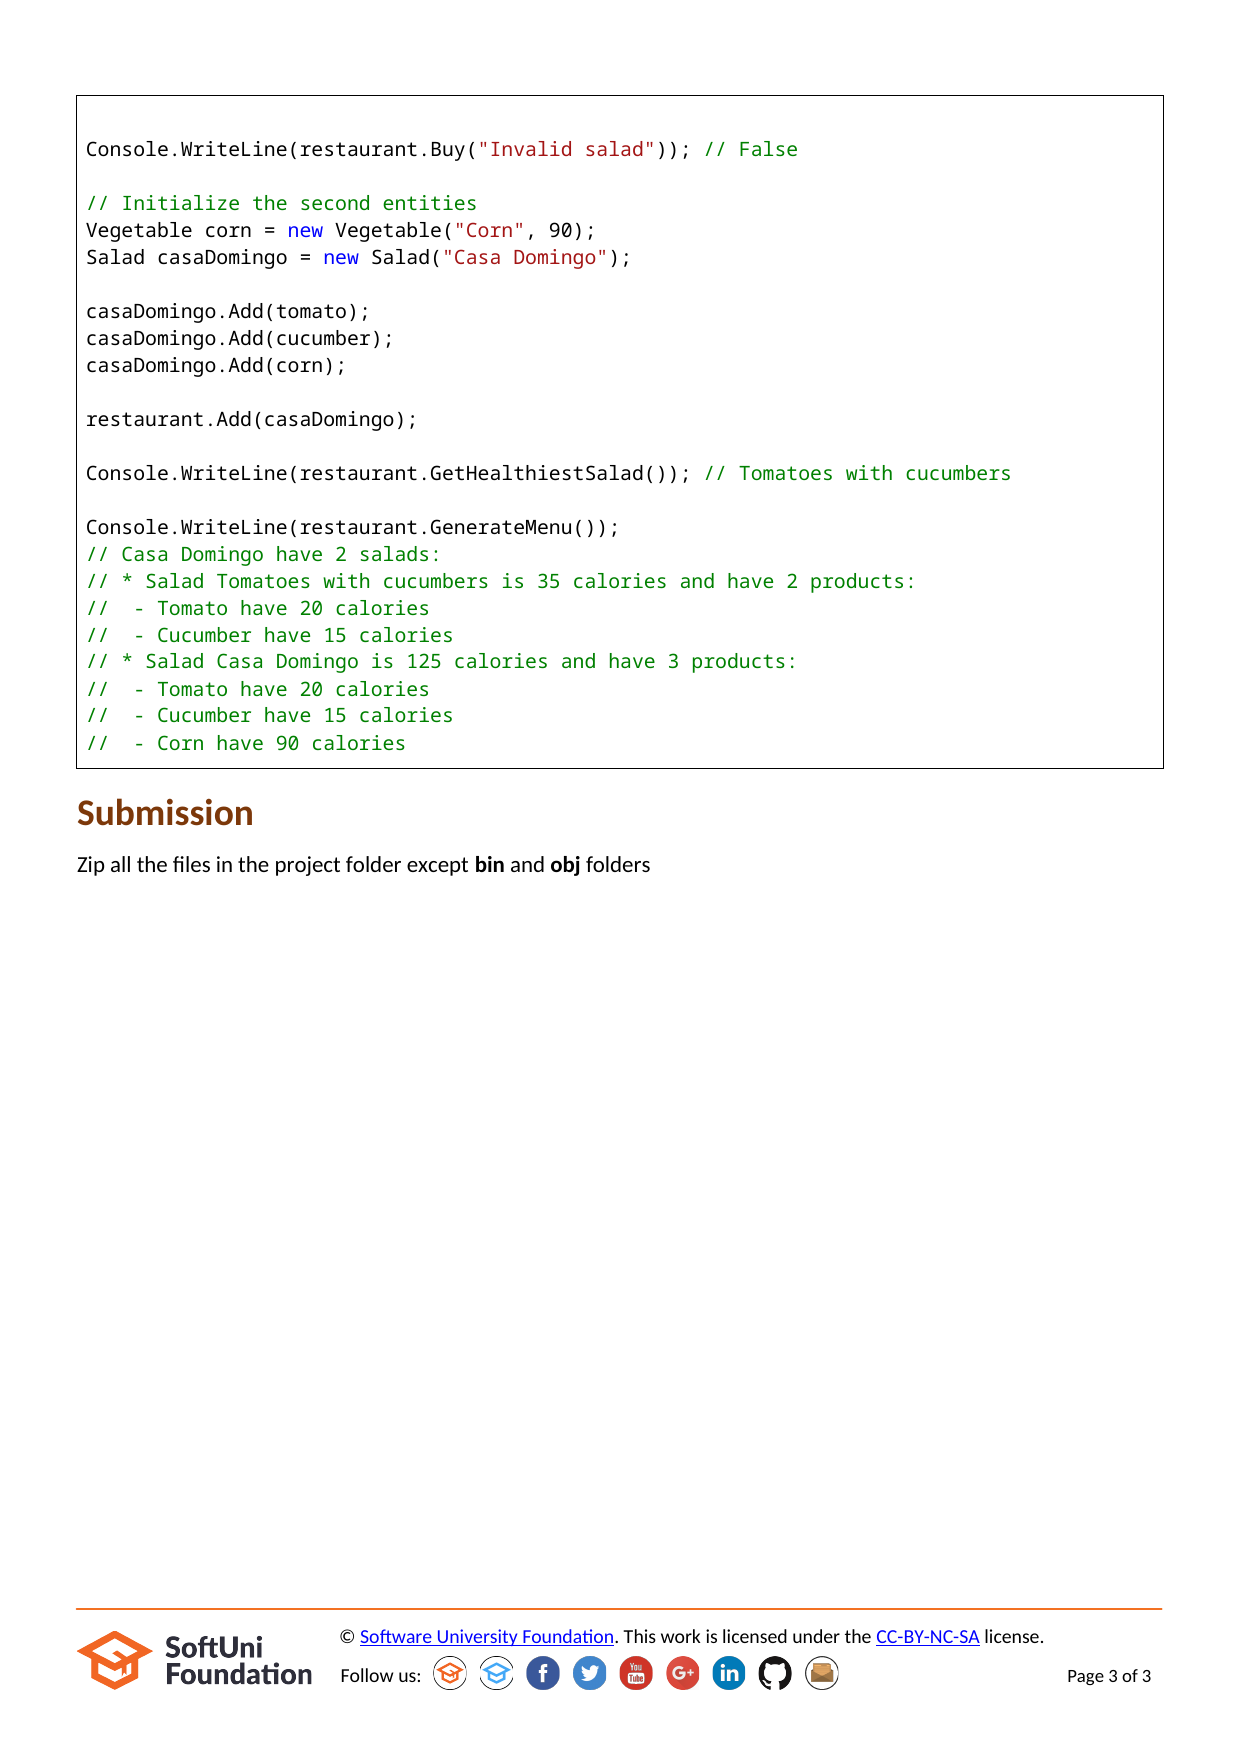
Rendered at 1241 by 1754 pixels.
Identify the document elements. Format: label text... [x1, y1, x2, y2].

picture [526, 1656, 560, 1690]
picture [712, 1680, 722, 1690]
text Zip all the files in the project folder except bin and obj folders [77, 850, 1163, 878]
picture [666, 1656, 700, 1690]
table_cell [77, 96, 1163, 767]
picture [805, 1656, 839, 1690]
picture [76, 1631, 312, 1690]
picture [736, 1656, 746, 1666]
subtitle Submission [77, 789, 1163, 835]
picture [727, 1670, 738, 1680]
picture [433, 1656, 467, 1690]
picture [573, 1656, 607, 1690]
picture [480, 1656, 513, 1690]
picture [736, 1680, 746, 1690]
picture [619, 1656, 653, 1690]
picture [758, 1656, 792, 1690]
picture [712, 1656, 722, 1666]
